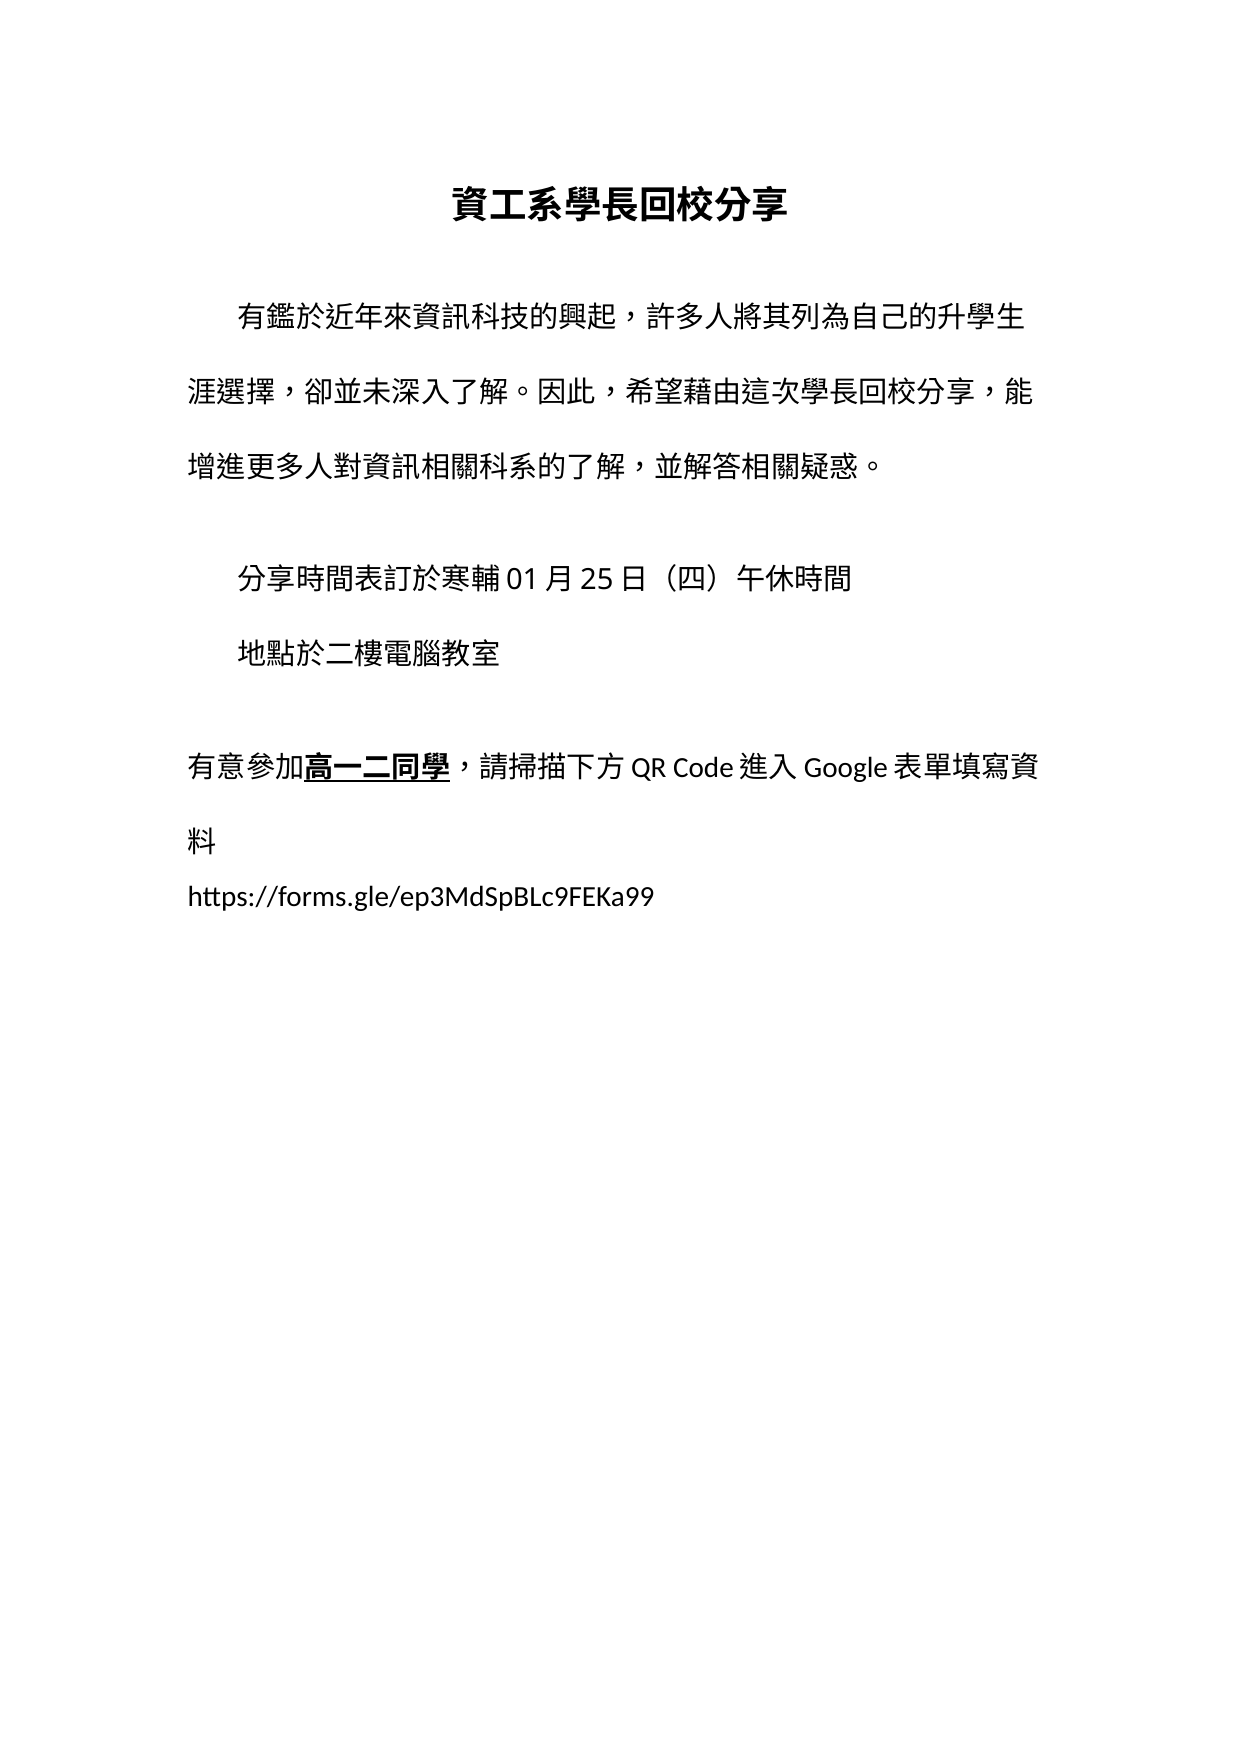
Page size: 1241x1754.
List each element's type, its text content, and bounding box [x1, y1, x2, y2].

text 分享時間表訂於寒輔01月25日（四）午休時間 [187, 539, 1053, 614]
text 地點於二樓電腦教室 [187, 614, 1053, 689]
text 資工系學長回校分享 [187, 164, 1053, 239]
text https://forms.gle/ep3MdSpBLc9FEKa99 [187, 877, 1053, 914]
text 有鑑於近年來資訊科技的興起，許多人將其列為自己的升學生涯選擇，卻並未深入了解。因此，希望藉由這次學長回校分享，能增進更多人對資訊相關科系的了解，並解答相關疑惑。 [187, 277, 1053, 502]
text 有意參加高一二同學，請掃描下方QR Code進入Google表單填寫資料 [187, 727, 1053, 877]
